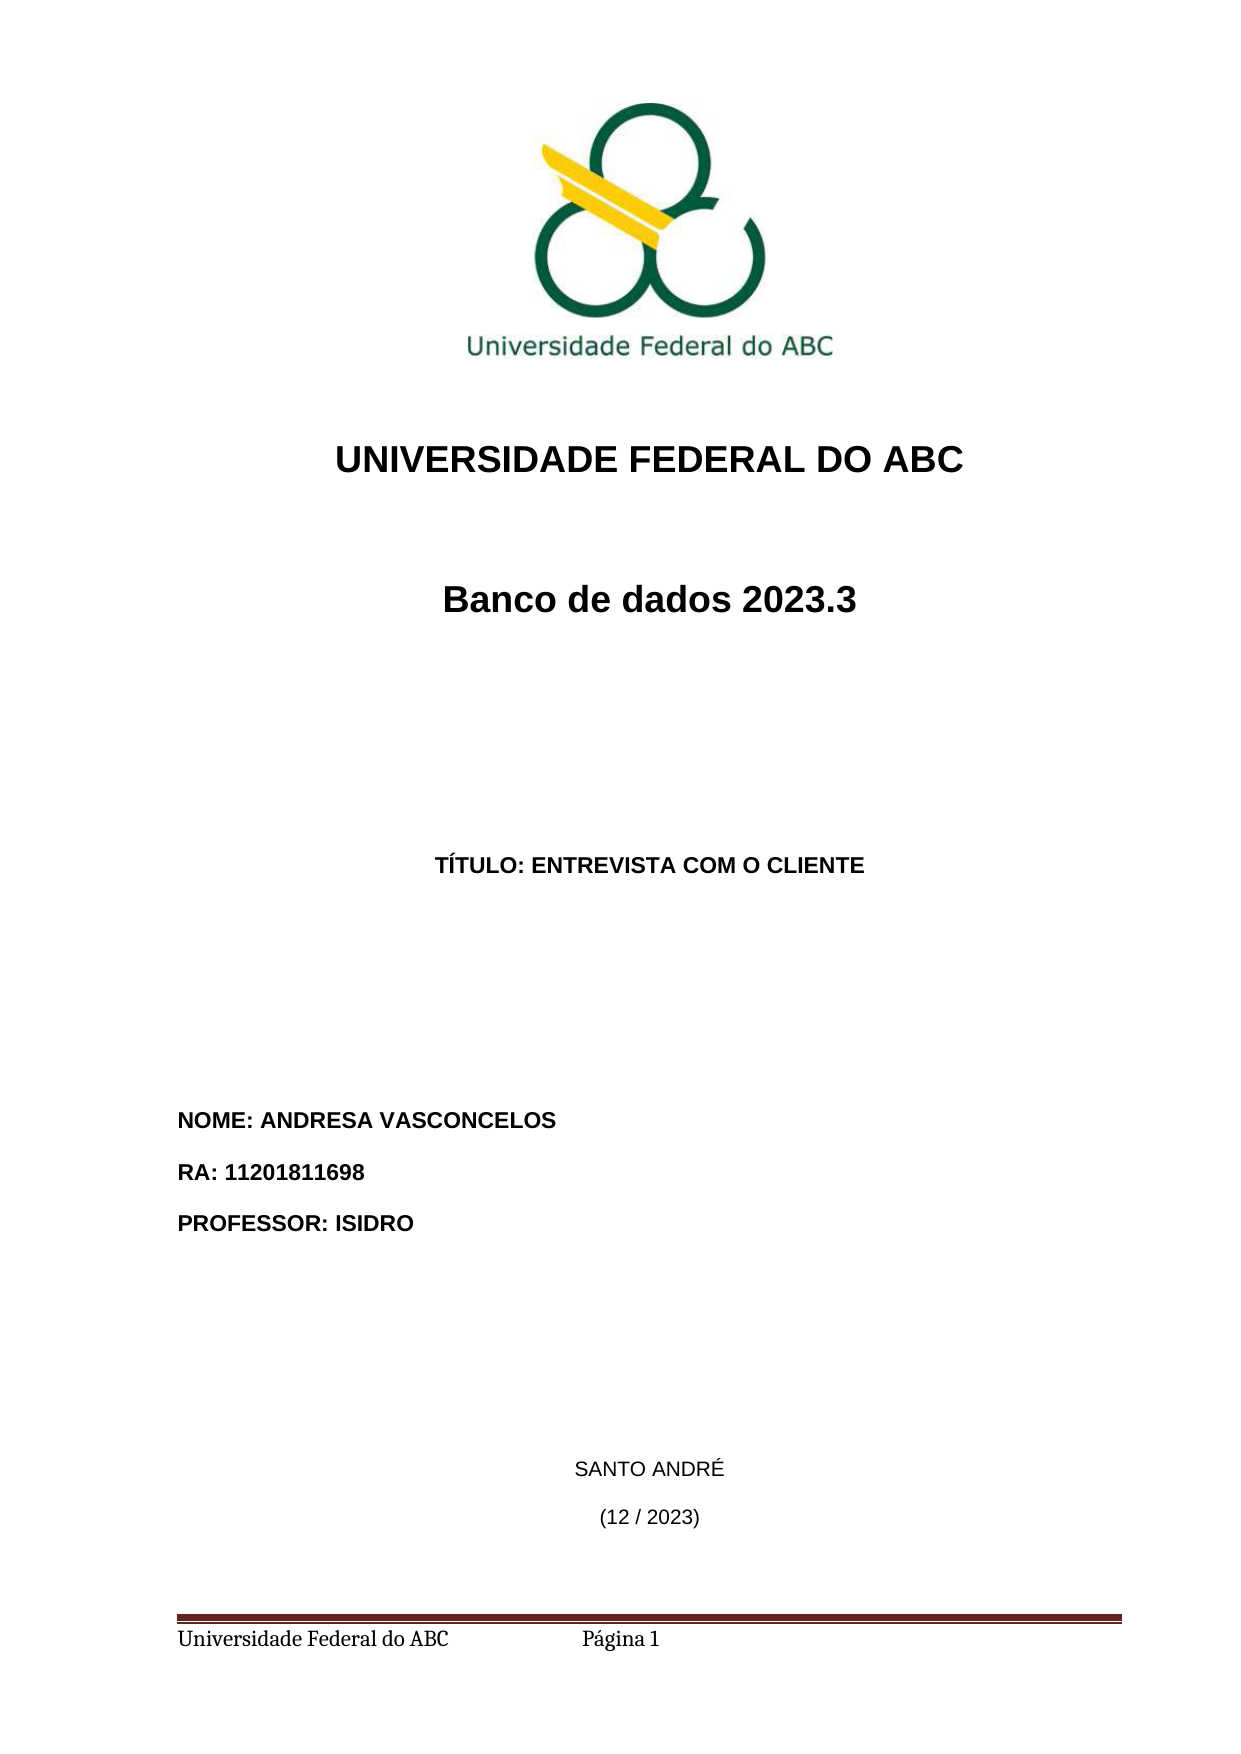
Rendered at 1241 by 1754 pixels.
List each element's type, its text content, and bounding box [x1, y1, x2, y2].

text PROFESSOR: ISIDRO [177, 1209, 1122, 1236]
text RA: 11201811698 [177, 1158, 1122, 1185]
text (12 / 2023) [177, 1505, 1122, 1529]
text SANTO ANDRÉ [177, 1457, 1122, 1481]
text Banco de dados 2023.3 [177, 578, 1122, 621]
text UNIVERSIDADE FEDERAL DO ABC [177, 437, 1122, 480]
text TÍTULO: ENTREVISTA COM O CLIENTE [177, 852, 1122, 878]
text NOME: ANDRESA VASCONCELOS [177, 1107, 1122, 1134]
